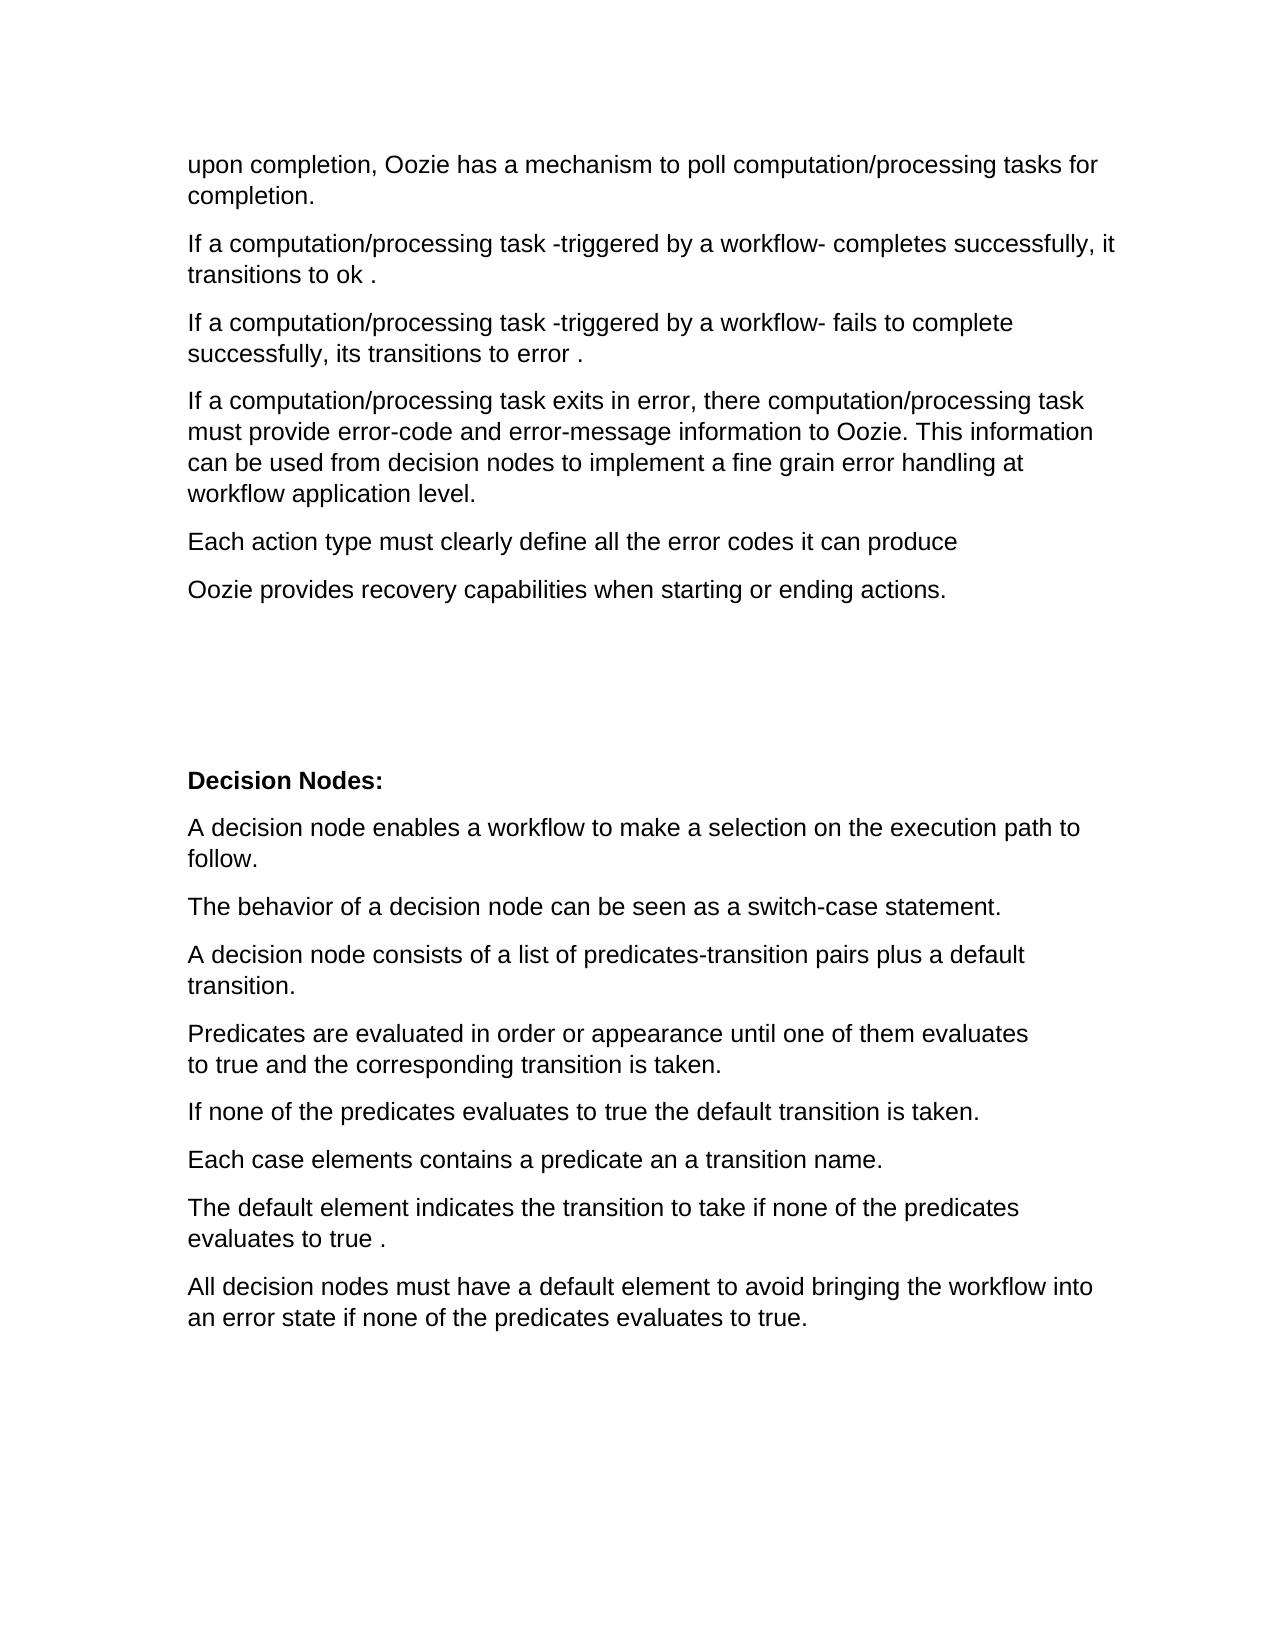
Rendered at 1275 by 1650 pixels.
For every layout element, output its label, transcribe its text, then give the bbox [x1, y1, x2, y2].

text Oozie provides recovery capabilities when starting or ending actions. [187, 575, 1125, 603]
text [187, 150, 1125, 210]
text If none of the predicates evaluates to true the default transition is taken. [187, 1097, 1125, 1126]
text The behavior of a decision node can be seen as a switch-case statement. [187, 892, 1125, 921]
text A decision node enables a workflow to make a selection on the execution path to follow. [187, 813, 1125, 873]
text A decision node consists of a list of predicates-transition pairs plus a default transition. [187, 940, 1125, 999]
text If a computation/processing task -triggered by a workflow- fails to complete successfully, its transitions to error . [187, 307, 1125, 367]
text The default element indicates the transition to take if none of the predicates evaluates to true . [187, 1193, 1125, 1252]
text All decision nodes must have a default element to avoid bringing the workflow into an error state if none of the predicates evaluates to true. [187, 1271, 1125, 1331]
text Each case elements contains a predicate an a transition name. [187, 1145, 1125, 1174]
text Decision Nodes: [187, 766, 1125, 794]
text If a computation/processing task -triggered by a workflow- completes successfully, it transitions to ok . [187, 229, 1125, 288]
text Each action type must clearly define all the error codes it can produce [187, 527, 1125, 556]
text Predicates are evaluated in order or appearance until one of them evaluates to true and the corresponding transition is taken. [187, 1018, 1125, 1078]
text If a computation/processing task exits in error, there computation/processing task must provide error-code and error-message information to Oozie. This information can be used from decision nodes to implement a fine grain error handling at workflow application level. [187, 386, 1125, 508]
